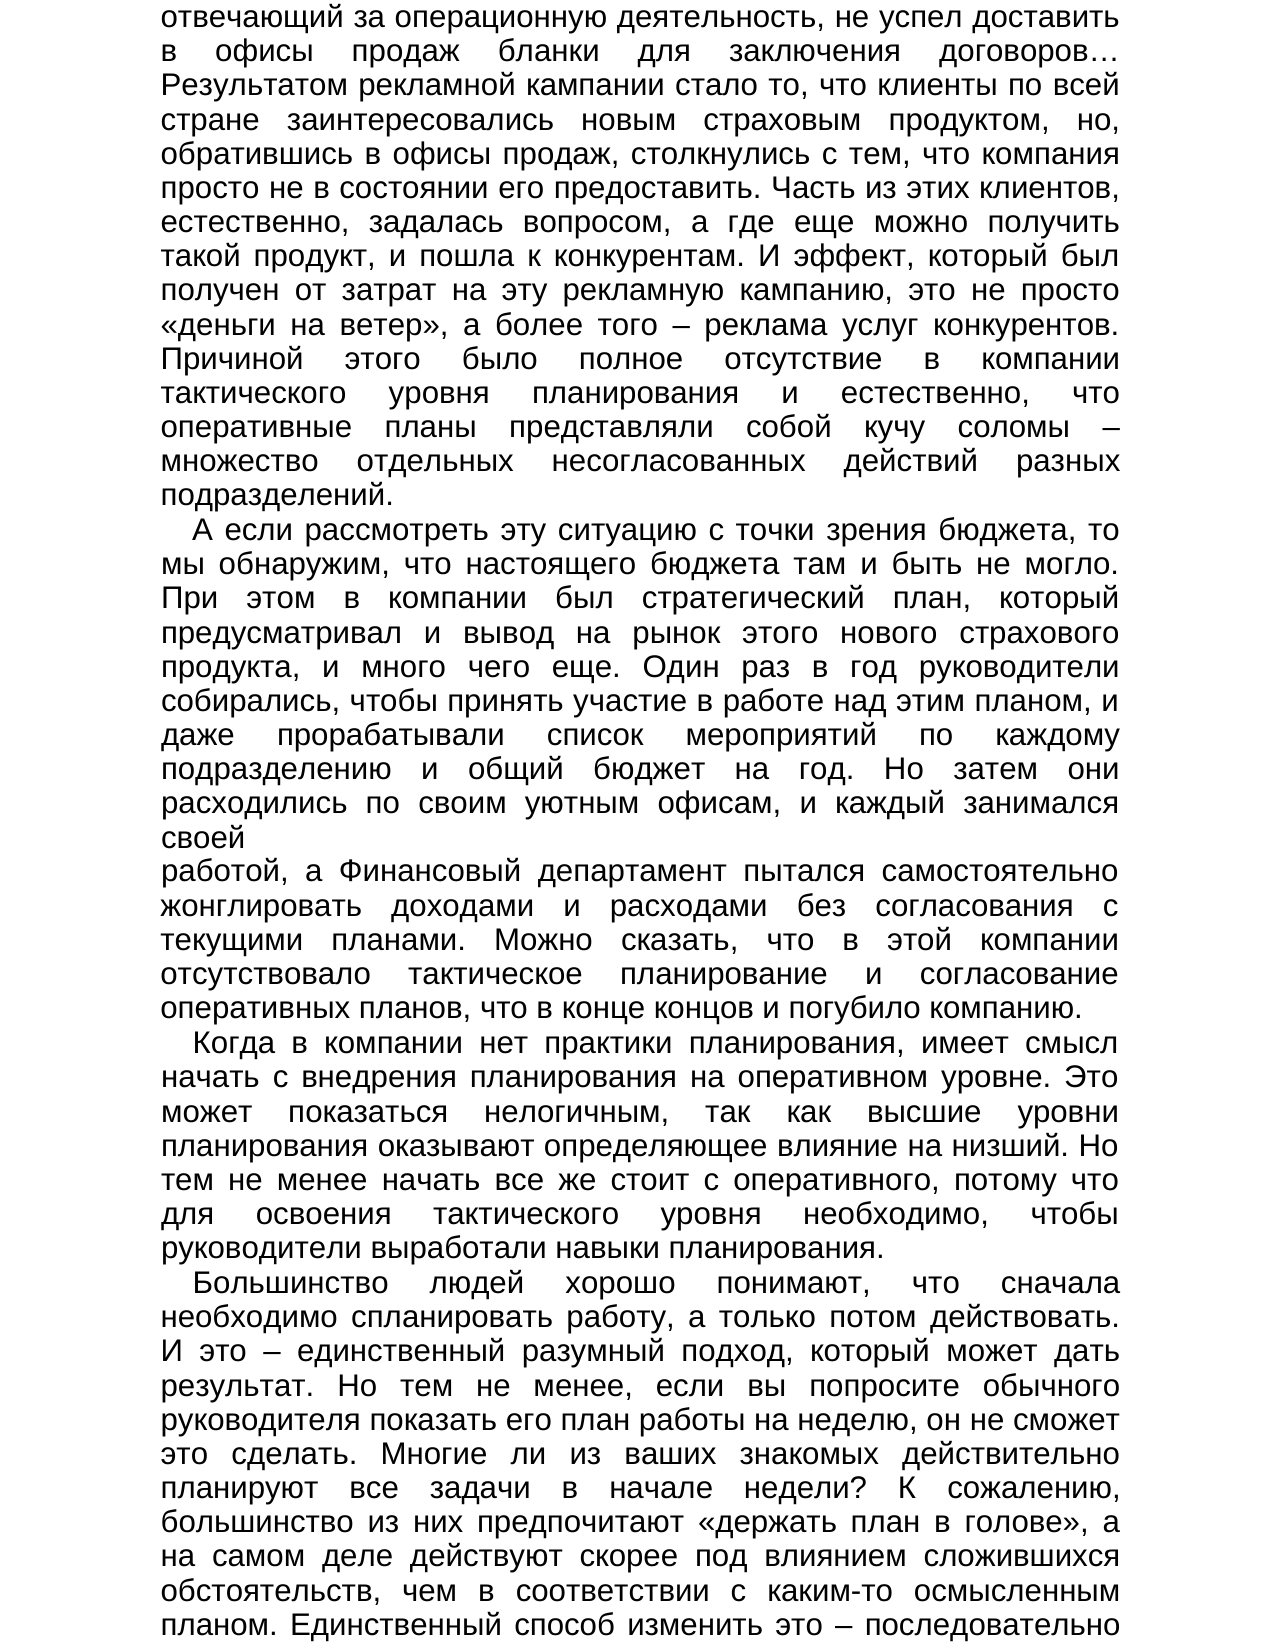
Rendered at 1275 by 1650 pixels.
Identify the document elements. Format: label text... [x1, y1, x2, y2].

text Когда в компании нет практики планирования, имеет смысл начать с внедрения планирования на оперативном уровне. Это может показаться нелогичным, так как высшие уровни планирования оказывают определяющее влияние на низший. Но тем не менее начать все же стоит с оперативного, потому что для освоения тактического уровня необходимо, чтобы руководители выработали навыки планирования. [161, 1026, 1120, 1265]
text А если рассмотреть эту ситуацию с точки зрения бюджета, то мы обнаружим, что настоящего бюджета там и быть не могло. При этом в компании был стратегический план, который предусматривал и вывод на рынок этого нового страхового продукта, и много чего еще. Один раз в год руководители собирались, чтобы принять участие в работе над этим планом, и даже прорабатывали список мероприятий по каждому подразделению и общий бюджет на год. Но затем они расходились по своим уютным офисам, и каждый занимался своей [161, 513, 1121, 855]
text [160, 0, 1121, 512]
text работой, а Финансовый департамент пытался самостоятельно жонглировать доходами и расходами без согласования с текущими планами. Можно сказать, что в этой компании отсутствовало тактическое планирование и согласование оперативных планов, что в конце концов и погубило компанию. [160, 855, 1119, 1025]
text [160, 1266, 1121, 1642]
